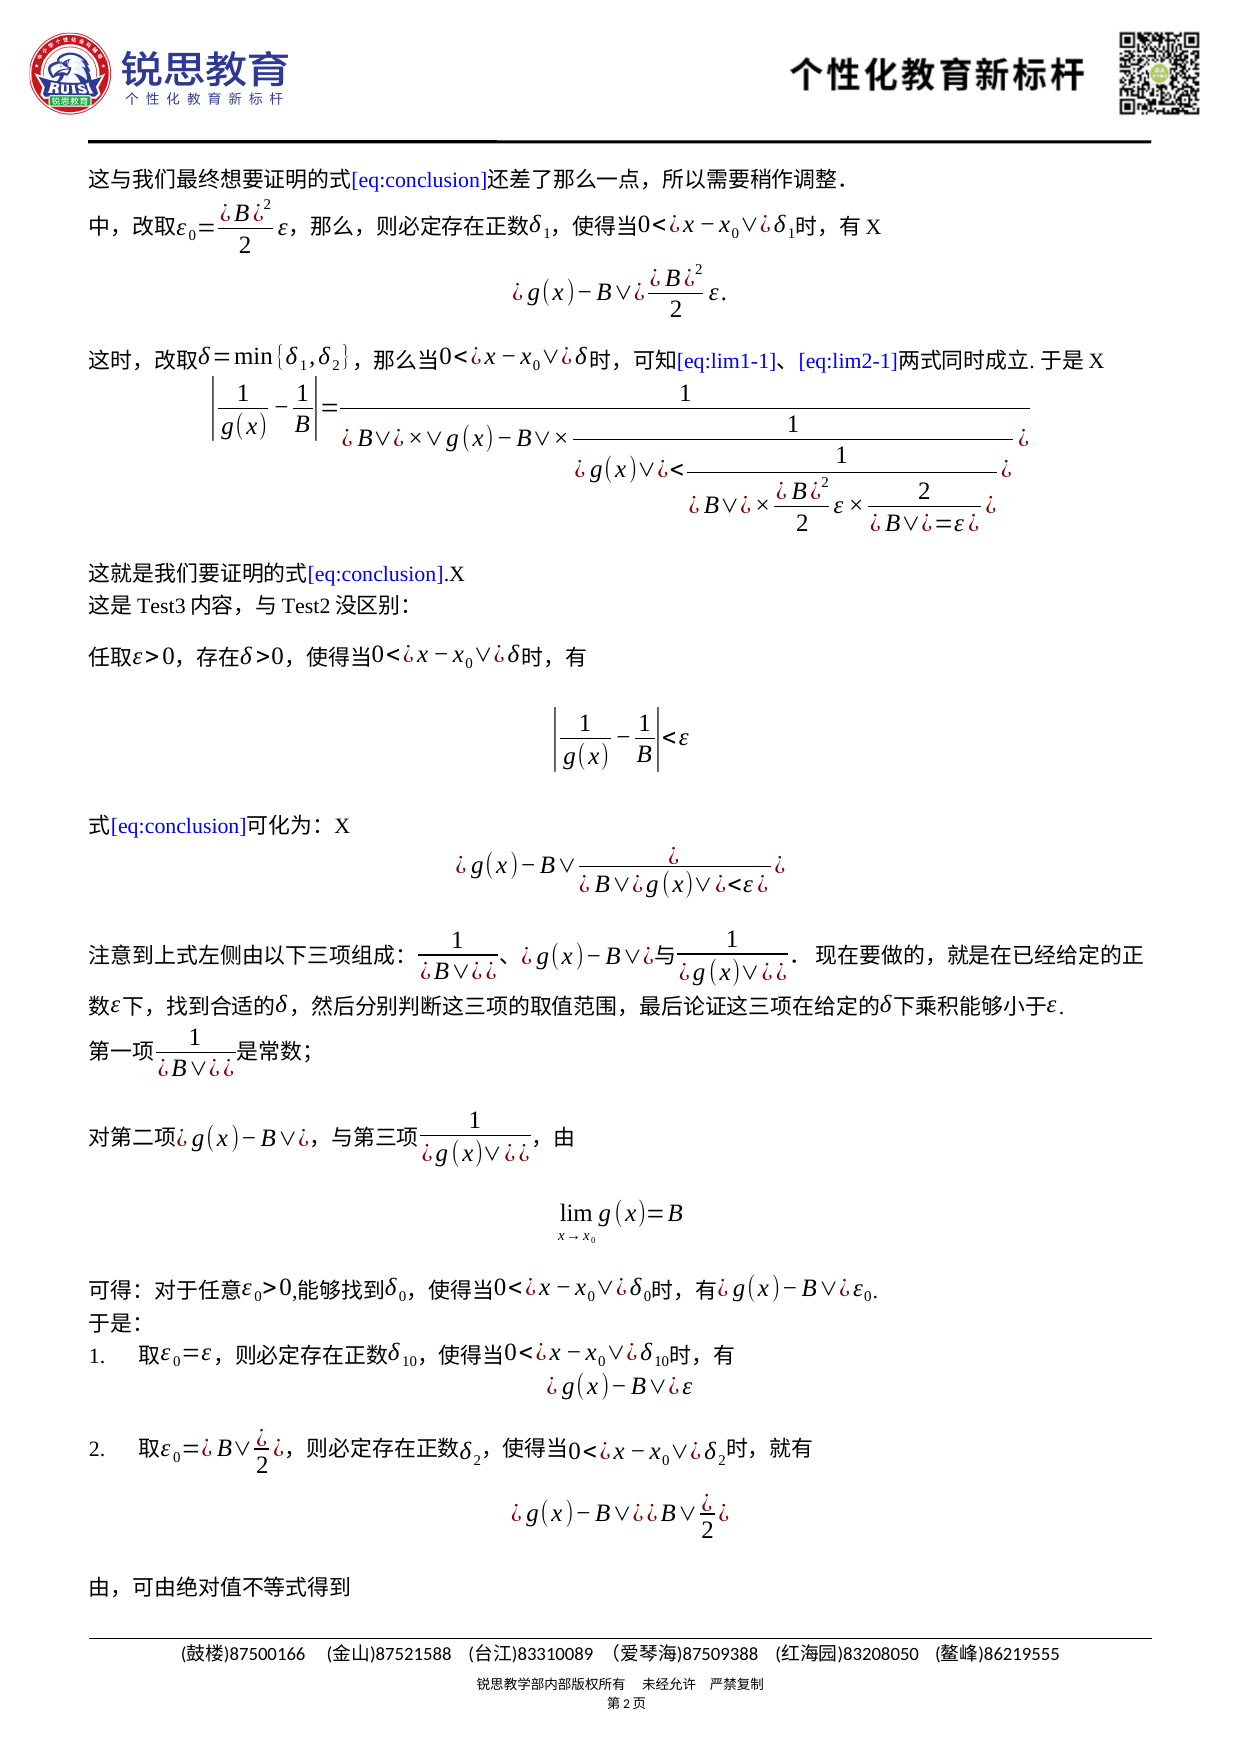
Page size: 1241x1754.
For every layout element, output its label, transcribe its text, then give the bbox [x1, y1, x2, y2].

text 第一项是常数； [89, 1021, 1152, 1086]
picture [29, 26, 1205, 123]
list 取，则必定存在正数，使得当时，就有 [89, 1421, 1152, 1486]
text 对第二项，与第三项，由 [89, 1105, 1152, 1170]
text 任取，存在，使得当时，有 [89, 640, 1152, 672]
text 这是Test3内容，与Test2没区别： [89, 588, 1152, 621]
list 取，则必定存在正数，使得当时，有 [89, 1338, 1152, 1370]
